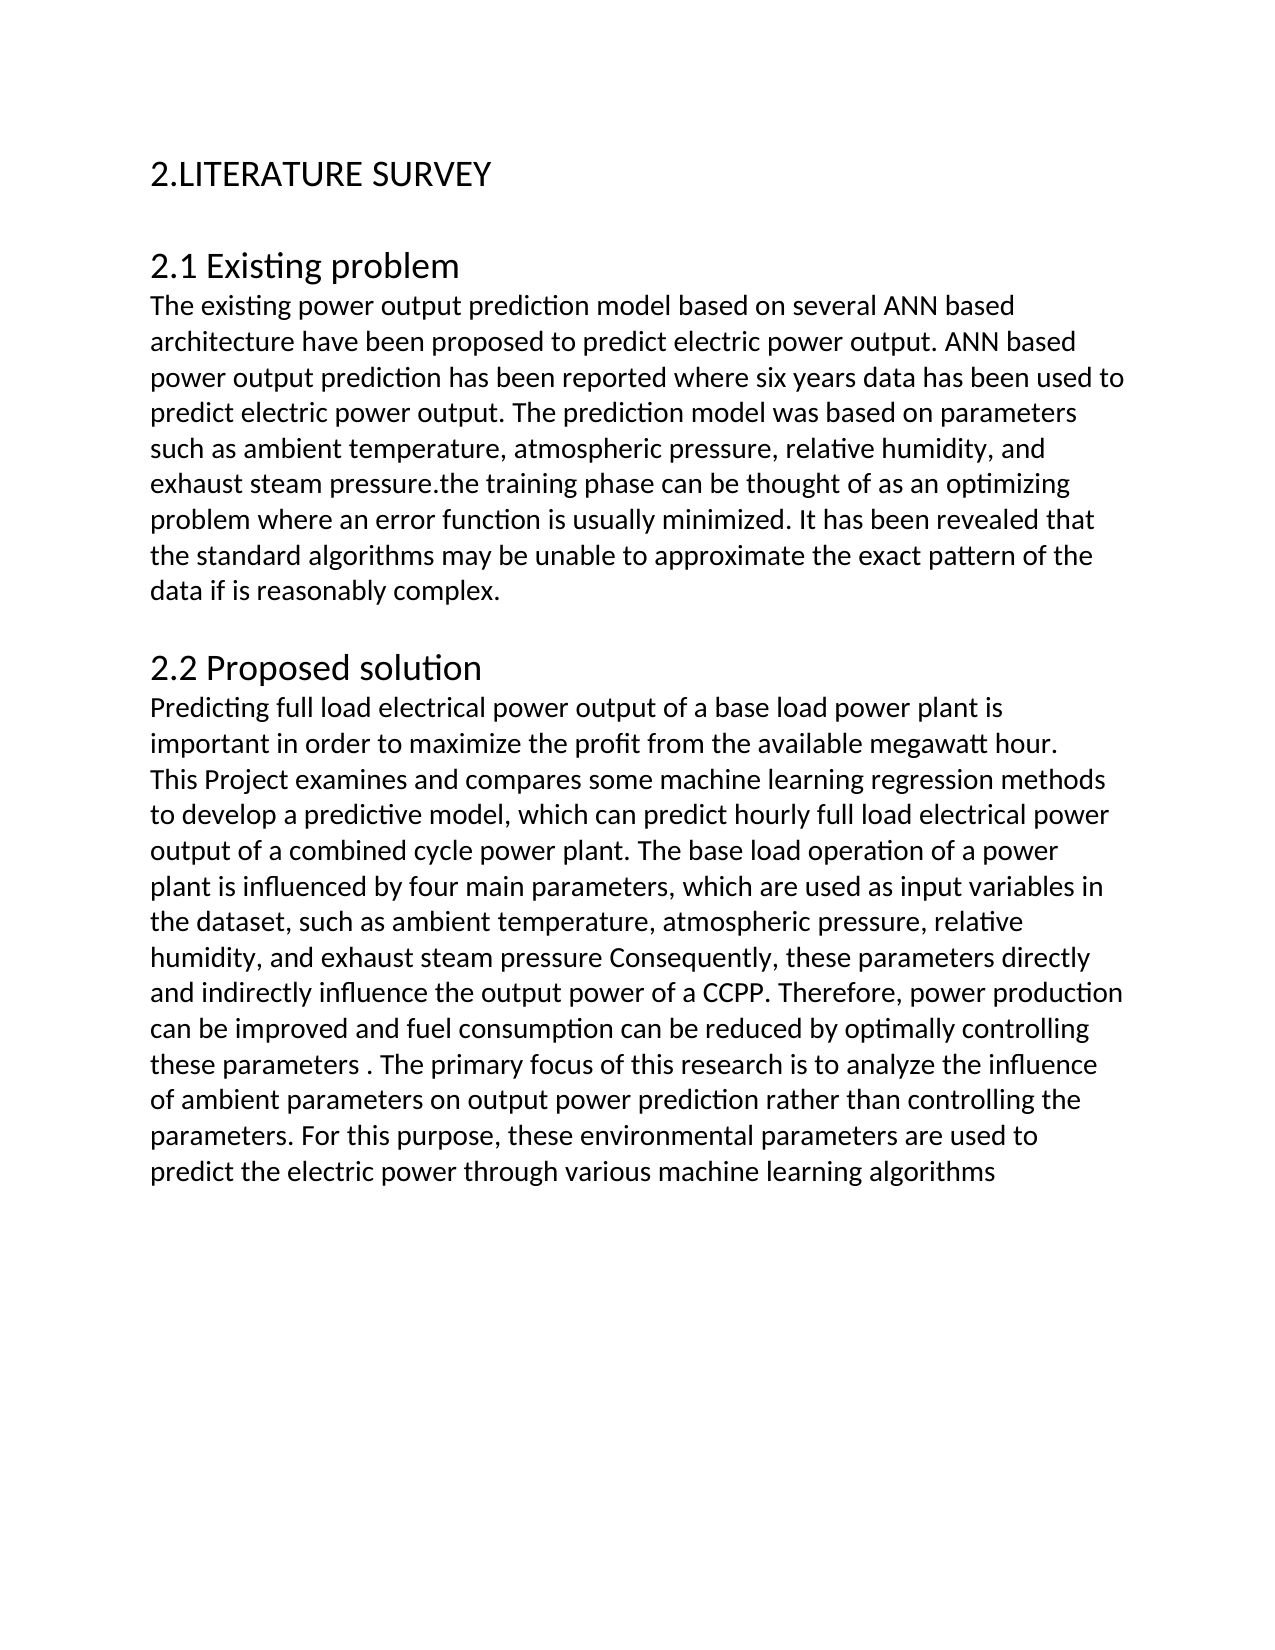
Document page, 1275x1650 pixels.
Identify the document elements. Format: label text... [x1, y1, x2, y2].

text 2.1 Existing problem [150, 242, 1125, 287]
text 2.2 Proposed solution [150, 644, 1125, 689]
text This Project examines and compares some machine learning regression methods to develop a predictive model, which can predict hourly full load electrical power output of a combined cycle power plant. The base load operation of a power plant is influenced by four main parameters, which are used as input variables in the dataset, such as ambient temperature, atmospheric pressure, relative humidity, and exhaust steam pressure Consequently, these parameters directly and indirectly influence the output power of a CCPP. Therefore, power production can be improved and fuel consumption can be reduced by optimally controlling these parameters . The primary focus of this research is to analyze the influence of ambient parameters on output power prediction rather than controlling the parameters. For this purpose, these environmental parameters are used to predict the electric power through various machine learning algorithms [150, 761, 1125, 1188]
text 2.LITERATURE SURVEY [150, 150, 1125, 196]
text The existing power output prediction model based on several ANN based architecture have been proposed to predict electric power output. ANN based power output prediction has been reported where six years data has been used to predict electric power output. The prediction model was based on parameters such as ambient temperature, atmospheric pressure, relative humidity, and exhaust steam pressure.the training phase can be thought of as an optimizing problem where an error function is usually minimized. It has been revealed that the standard algorithms may be unable to approximate the exact pattern of the data if is reasonably complex. [150, 287, 1125, 608]
text Predicting full load electrical power output of a base load power plant is important in order to maximize the profit from the available megawatt hour. [150, 689, 1125, 761]
